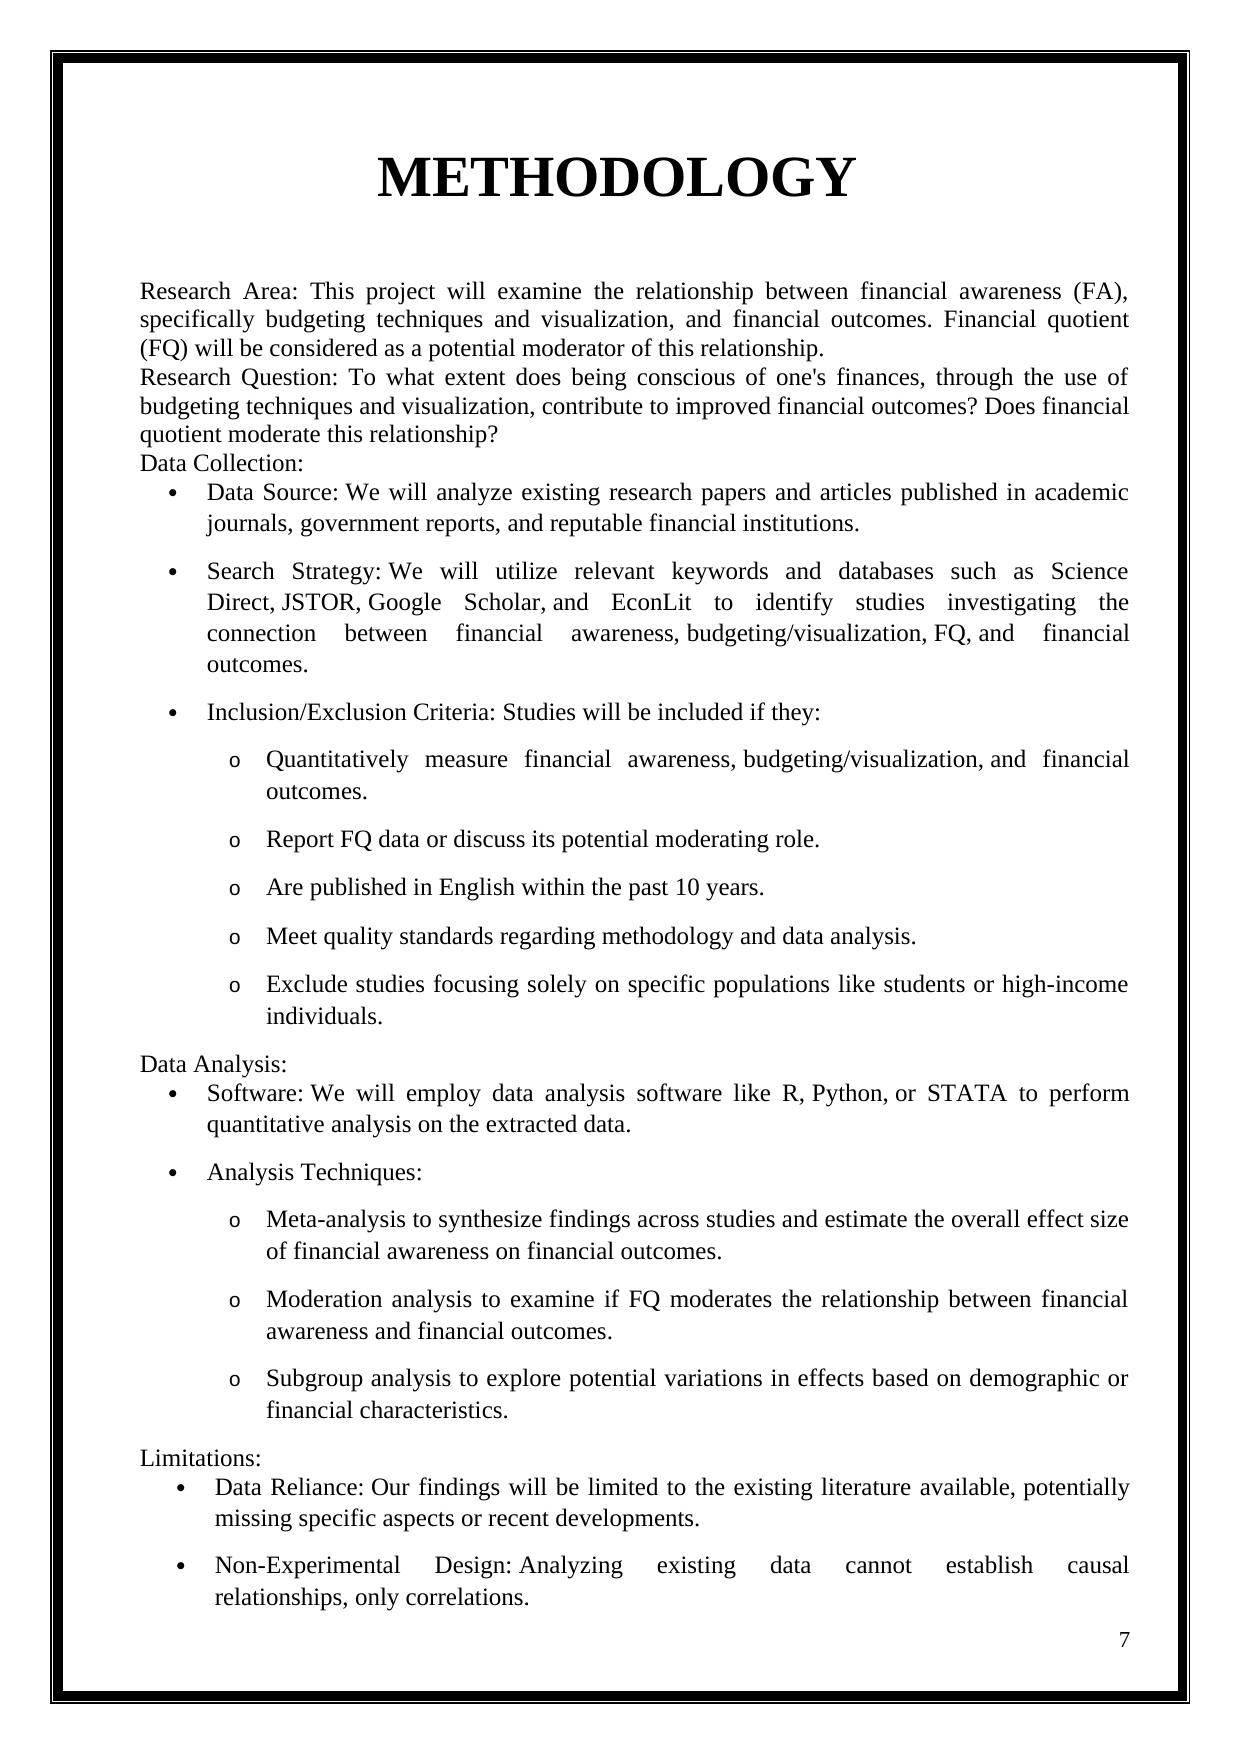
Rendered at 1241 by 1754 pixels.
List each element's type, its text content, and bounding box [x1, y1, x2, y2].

text METHODOLOGY [139, 142, 1130, 209]
list Search Strategy: We will utilize relevant keywords and databases such as Science Direct, JSTOR, Google Scholar, and EconLit to identify studies investigating the connection between financial awareness, budgeting/visualization, FQ, and financial outcomes. [169, 556, 1130, 678]
text Limitations: [139, 1443, 1130, 1472]
text Data Analysis: [139, 1049, 1130, 1078]
list Non-Experimental Design: Analyzing existing data cannot establish causal relationships, only correlations. [177, 1551, 1130, 1610]
list Exclude studies focusing solely on specific populations like students or high-income individuals. [228, 969, 1130, 1030]
list Quantitatively measure financial awareness, budgeting/visualization, and financial outcomes. [228, 744, 1130, 805]
text Research Area: This project will examine the relationship between financial awareness (FA), specifically budgeting techniques and visualization, and financial outcomes. Financial quotient (FQ) will be considered as a potential moderator of this relationship. [139, 276, 1130, 362]
list Are published in English within the past 10 years. [228, 872, 1130, 902]
list Report FQ data or discuss its potential moderating role. [228, 824, 1130, 853]
list Moderation analysis to examine if FQ moderates the relationship between financial awareness and financial outcomes. [228, 1284, 1130, 1344]
list Data Source: We will analyze existing research papers and articles published in academic journals, government reports, and reputable financial institutions. [169, 477, 1130, 537]
text Data Collection: [139, 448, 1130, 477]
list Analysis Techniques: [169, 1157, 1130, 1185]
list Subgroup analysis to explore potential variations in effects based on demographic or financial characteristics. [228, 1363, 1130, 1424]
list Data Reliance: Our findings will be limited to the existing literature available, potentially missing specific aspects or recent developments. [177, 1472, 1130, 1532]
text Research Question: To what extent does being conscious of one's finances, through the use of budgeting techniques and visualization, contribute to improved financial outcomes? Does financial quotient moderate this relationship? [139, 362, 1130, 448]
list Meet quality standards regarding methodology and data analysis. [228, 921, 1130, 951]
list Meta-analysis to synthesize findings across studies and estimate the overall effect size of financial awareness on financial outcomes. [228, 1204, 1130, 1265]
list Inclusion/Exclusion Criteria: Studies will be included if they: [169, 697, 1130, 725]
list Software: We will employ data analysis software like R, Python, or STATA to perform quantitative analysis on the extracted data. [169, 1078, 1130, 1138]
